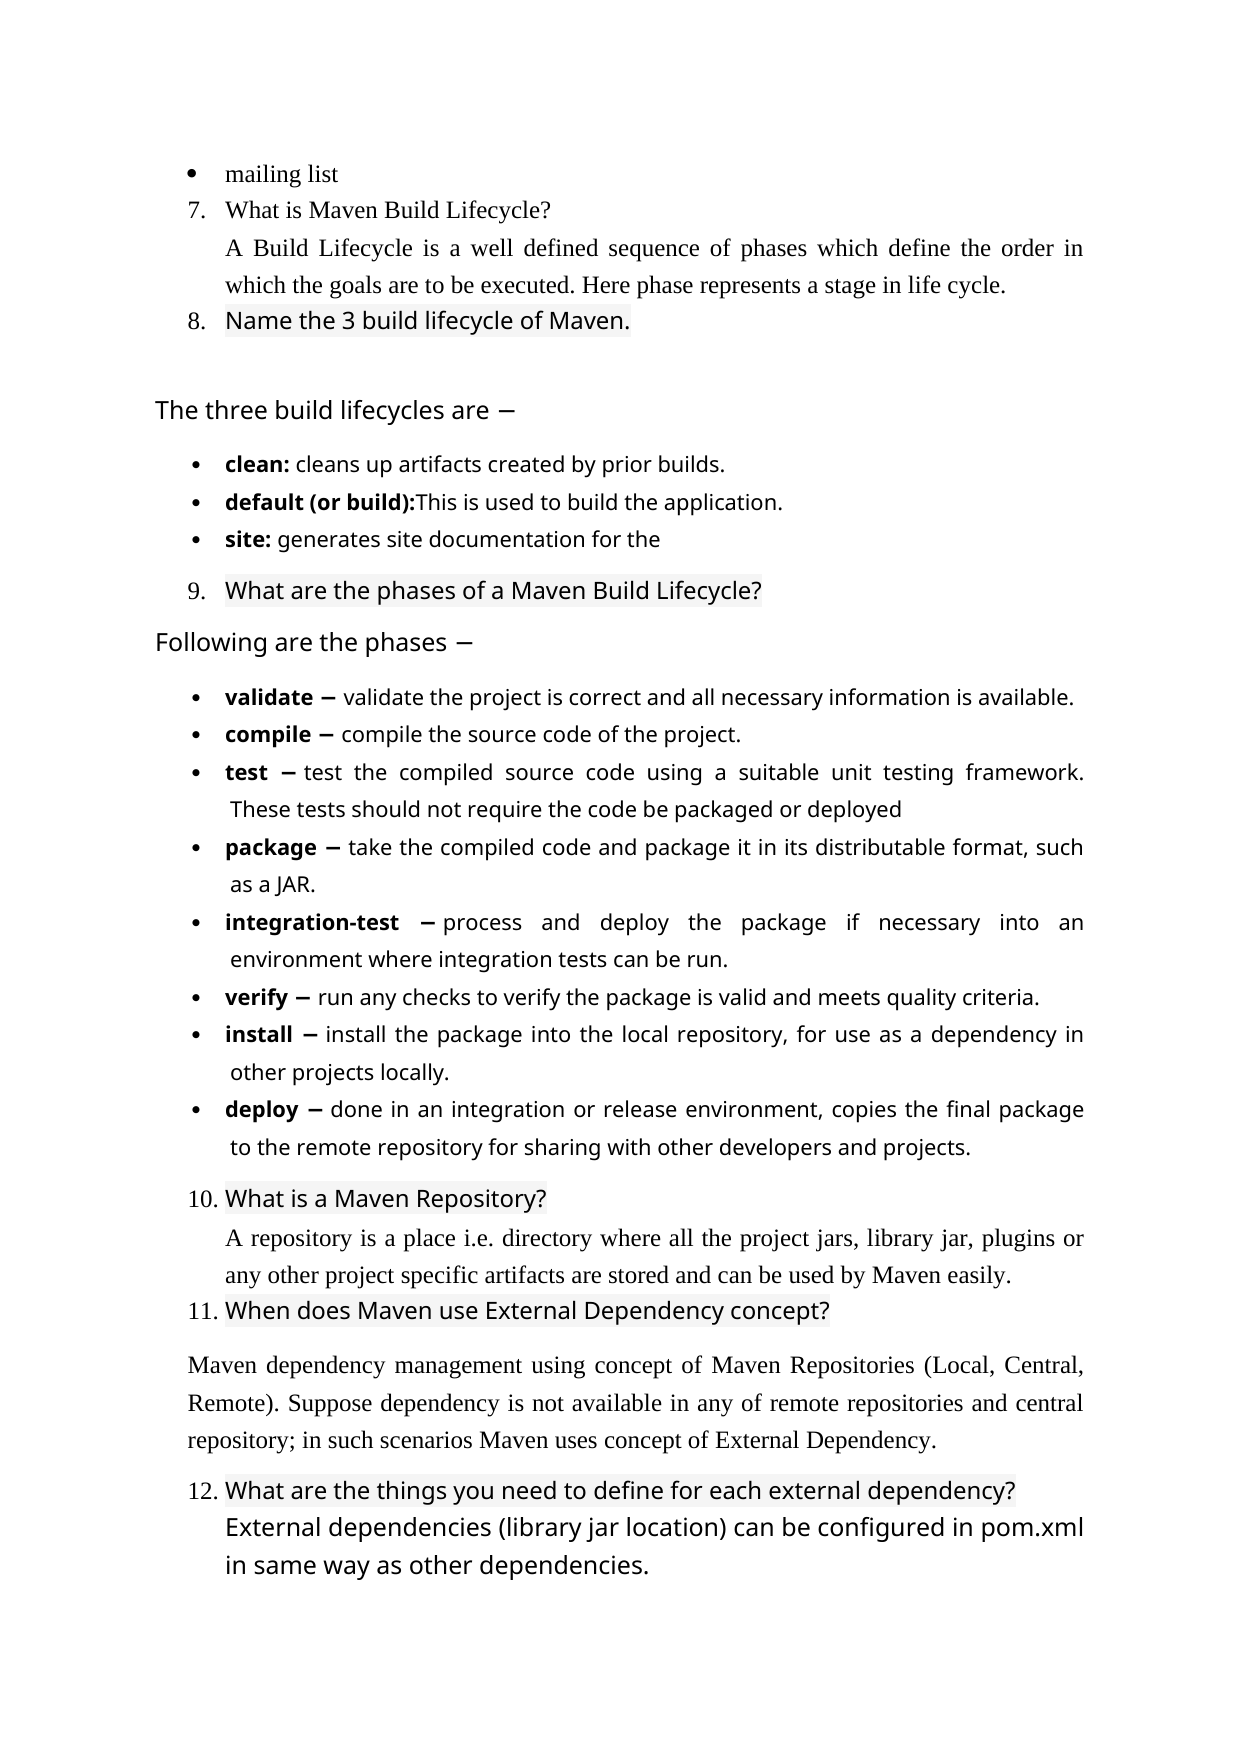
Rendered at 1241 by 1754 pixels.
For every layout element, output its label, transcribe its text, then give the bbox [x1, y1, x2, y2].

list site: generates site documentation for the [192, 517, 1085, 554]
list When does Maven use External Dependency concept? [187, 1289, 1085, 1327]
list default (or build):This is used to build the application. [192, 479, 1085, 517]
list clean: cleans up artifacts created by prior builds. [192, 442, 1085, 479]
list A repository is a place i.e. directory where all the project jars, library jar, plugins or any other project specific artifacts are stored and can be used by Maven easily. [225, 1214, 1085, 1289]
list install − install the package into the local repository, for use as a dependency in other projects locally. [192, 1012, 1085, 1087]
list mailing list [187, 150, 1090, 187]
list package − take the compiled code and package it in its distributable format, such as a JAR. [192, 824, 1085, 899]
list verify − run any checks to verify the package is valid and meets quality criteria. [192, 974, 1085, 1012]
text Maven dependency management using concept of Maven Repositories (Local, Central, Remote). Suppose dependency is not available in any of remote repositories and central repository; in such scenarios Maven uses concept of External Dependency. [187, 1342, 1085, 1454]
list deploy − done in an integration or release environment, copies the final package to the remote repository for sharing with other developers and projects. [192, 1087, 1085, 1162]
list A Build Lifecycle is a well defined sequence of phases which define the order in which the goals are to be executed. Here phase represents a stage in life cycle. [225, 224, 1085, 299]
list integration-test − process and deploy the package if necessary into an environment where integration tests can be run. [192, 899, 1085, 974]
list compile − compile the source code of the project. [192, 712, 1085, 749]
list External dependencies (library jar location) can be configured in pom.xml in same way as other dependencies. [225, 1507, 1085, 1582]
list What are the phases of a Maven Build Lifecycle? [187, 569, 1085, 607]
text The three build lifecycles are − [155, 352, 1085, 427]
list What is Maven Build Lifecycle? [187, 195, 1090, 224]
list test − test the compiled source code using a suitable unit testing framework. These tests should not require the code be packaged or deployed [192, 749, 1085, 824]
list What is a Maven Repository? [187, 1177, 1085, 1214]
list validate − validate the project is correct and all necessary information is available. [192, 674, 1085, 712]
list Name the 3 build lifecycle of Maven. [187, 299, 1085, 337]
text Following are the phases − [155, 622, 1085, 659]
list What are the things you need to define for each external dependency? [187, 1469, 1085, 1507]
